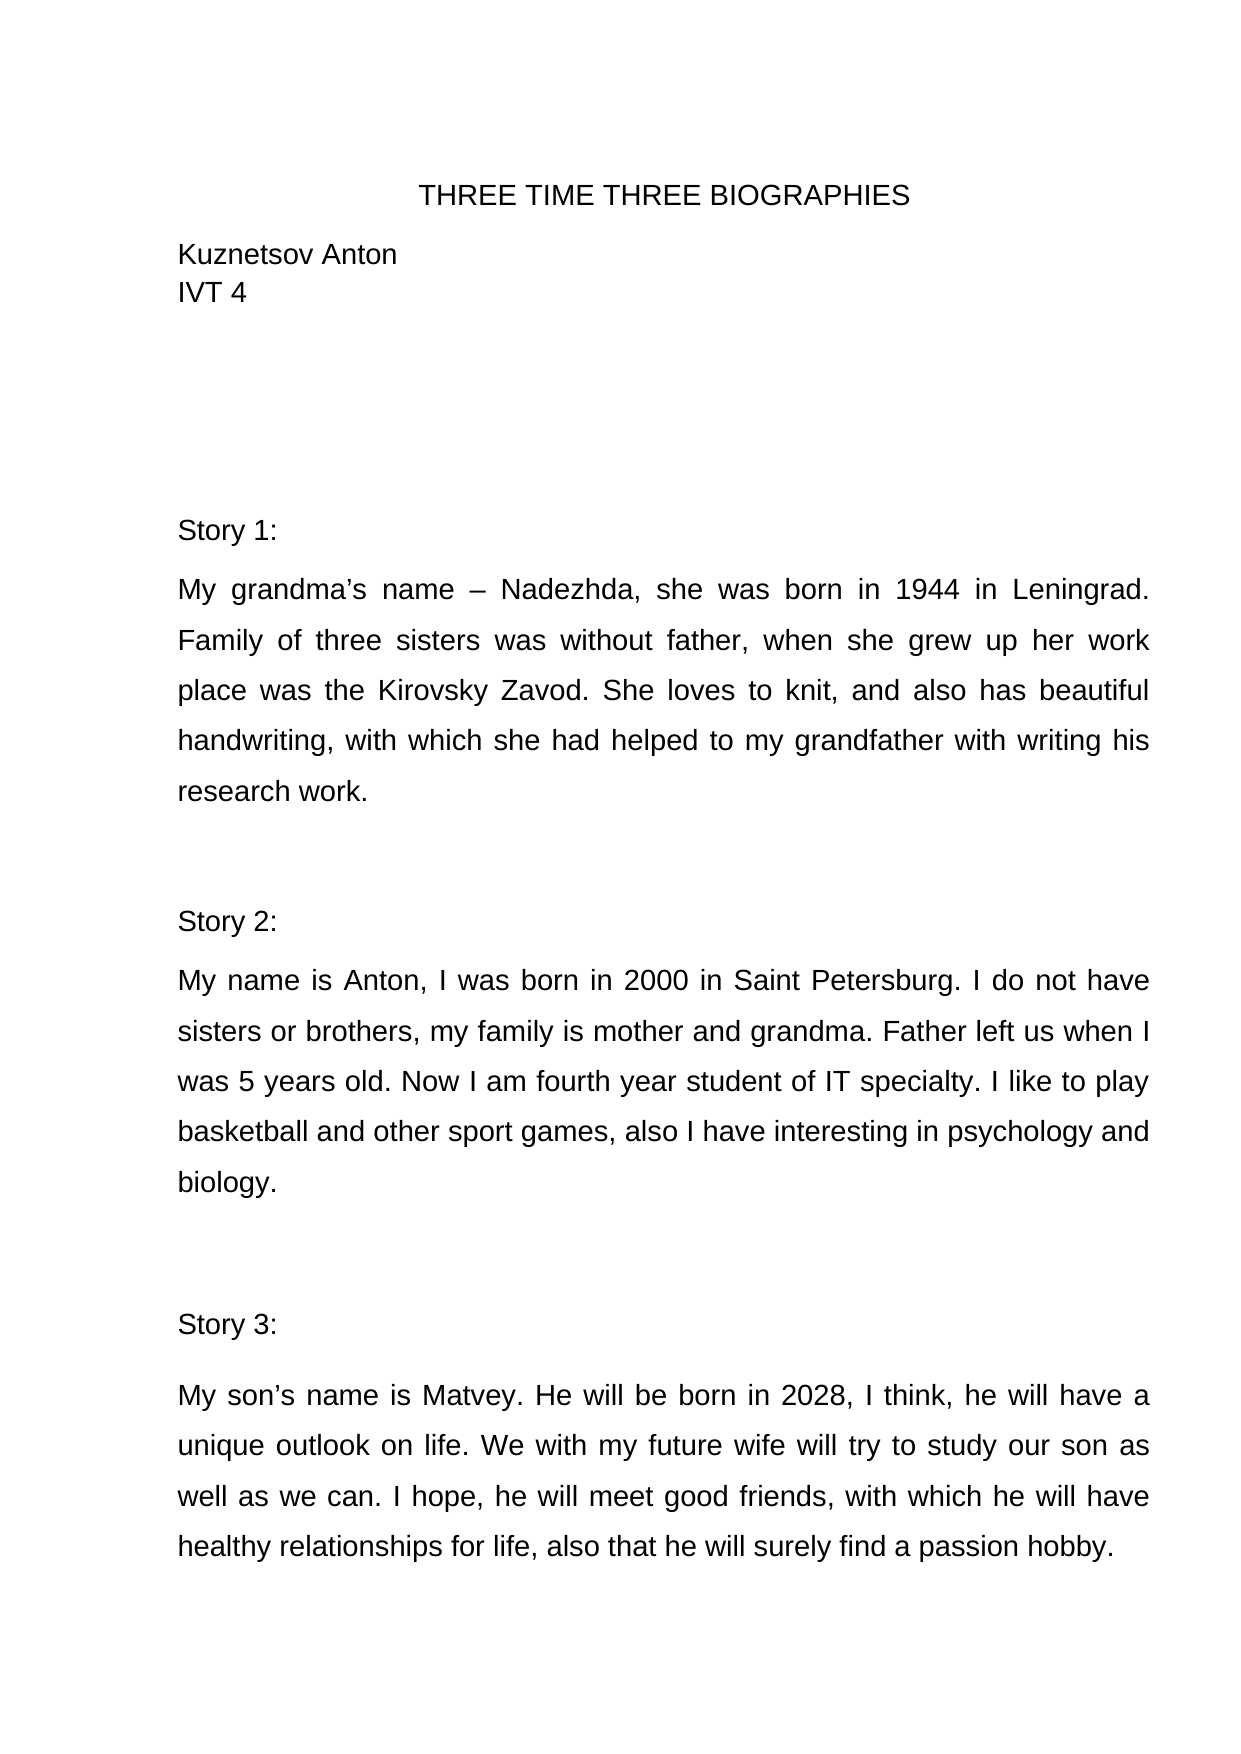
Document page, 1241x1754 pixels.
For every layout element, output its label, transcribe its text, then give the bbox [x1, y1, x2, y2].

text Story 2: [177, 904, 1152, 938]
text My son’s name is Matvey. He will be born in 2028, I think, he will have a unique outlook on life. We with my future wife will try to study our son as well as we can. I hope, he will meet good friends, with which he will have healthy relationships for life, also that he will surely find a passion hobby. [177, 1378, 1152, 1563]
text Kuznetsov Anton IVT 4 [177, 237, 1152, 309]
text Story 1: [177, 513, 1152, 546]
text My grandma’s name – Nadezhda, she was born in 1944 in Leningrad. Family of three sisters was without father, when she grew up her work place was the Kirovsky Zavod. She loves to knit, and also has beautiful handwriting, with which she had helped to my grandfather with writing his research work. [177, 572, 1152, 807]
text Story 3: [177, 1307, 1152, 1341]
text THREE TIME THREE BIOGRAPHIES [177, 177, 1152, 211]
text My name is Anton, I was born in 2000 in Saint Petersburg. I do not have sisters or brothers, my family is mother and grandma. Father left us when I was 5 years old. Now I am fourth year student of IT specialty. I like to play basketball and other sport games, also I have interesting in psychology and biology. [177, 963, 1152, 1198]
